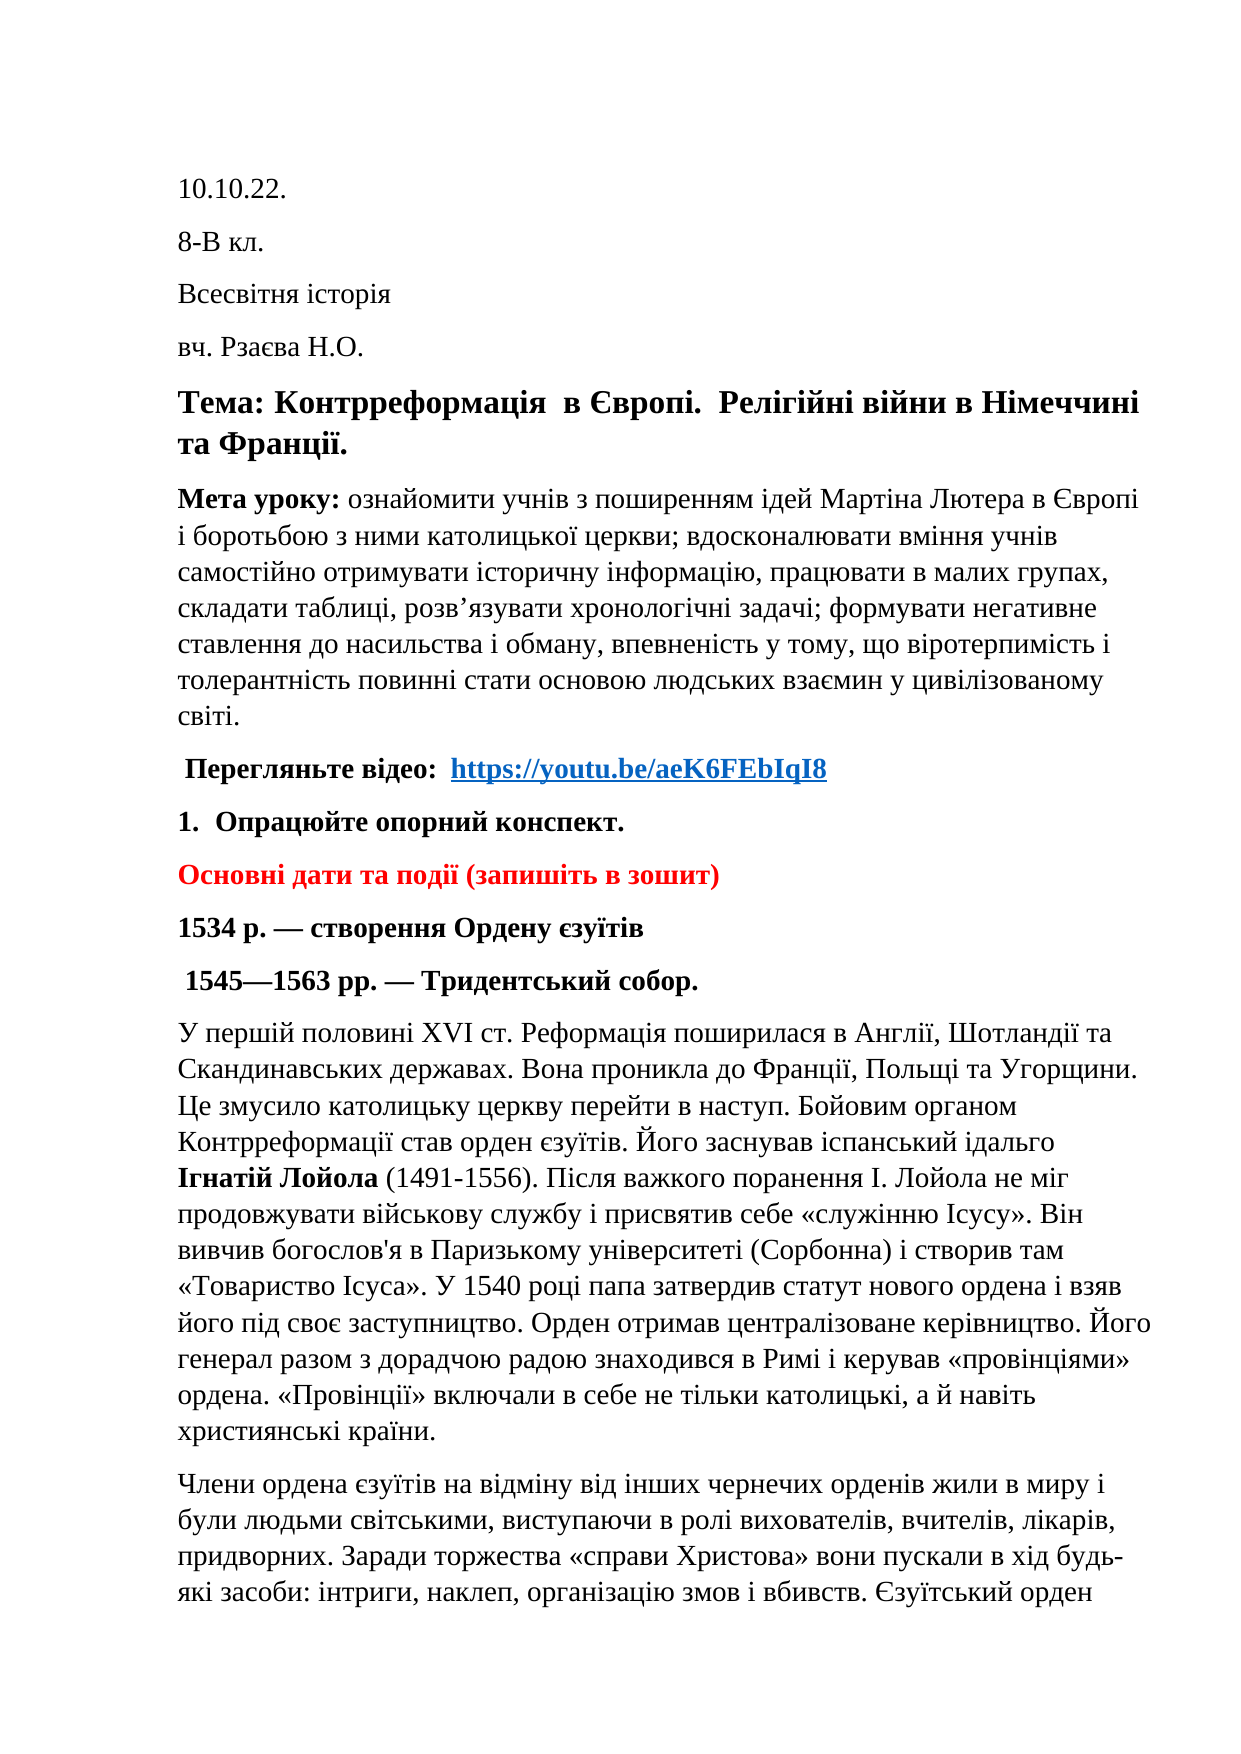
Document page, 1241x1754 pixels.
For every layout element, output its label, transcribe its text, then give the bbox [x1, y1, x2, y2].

text У першій половині XVI ст. Реформація поширилася в Англії, Шотландії та Скандинавських державах. Вона проникла до Франції, Польщі та Угорщини. Це змусило католицьку церкву перейти в наступ. Бойовим органом Контрреформації став орден єзуїтів. Його заснував іспанський ідальго Ігнатій Лойола (1491-1556). Після важкого поранення І. Лойола не міг продовжувати військову службу і присвятив себе «служінню Ісусу». Він вивчив богослов'я в Паризькому університеті (Сорбонна) і створив там «Товариство Ісуса». У 1540 році папа затвердив статут нового ордена і взяв його під своє заступництво. Орден отримав централізоване керівництво. Його генерал разом з дорадчою радою знаходився в Римі і керував «провінціями» ордена. «Провінції» включали в себе не тільки католицькі, а й навіть християнські країни. [177, 1016, 1152, 1447]
text Основні дати та події (запишіть в зошит) [177, 857, 1152, 891]
text 8-В кл. [177, 224, 1152, 257]
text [177, 1466, 1152, 1608]
text Тема: Контрреформація в Європі. Релігійні війни в Німеччині та Франції. [177, 382, 1152, 462]
text Перегляньте відео: https://youtu.be/aeK6FEbIqI8 [177, 751, 1152, 785]
list Опрацюйте опорний конспект. [177, 804, 1152, 838]
text 10.10.22. [177, 171, 1152, 204]
text Мета уроку: ознайомити учнів з поширенням ідей Мартіна Лютера в Європі і боротьбою з ними католицької церкви; вдосконалювати вміння учнів самостійно отримувати історичну інформацію, працювати в малих групах, складати таблиці, розв’язувати хронологічні задачі; формувати негативне ставлення до насильства і обману, впевненість у тому, що віротерпимість і толерантність повинні стати основою людських взаємин у цивілізованому світі. [177, 482, 1152, 732]
text 1534 р. — створення Ордену єзуїтів [177, 910, 1152, 943]
text Всесвітня історія [177, 277, 1152, 310]
text 1545—1563 рр. — Тридентський собор. [177, 963, 1152, 996]
text вч. Рзаєва Н.О. [177, 329, 1152, 363]
